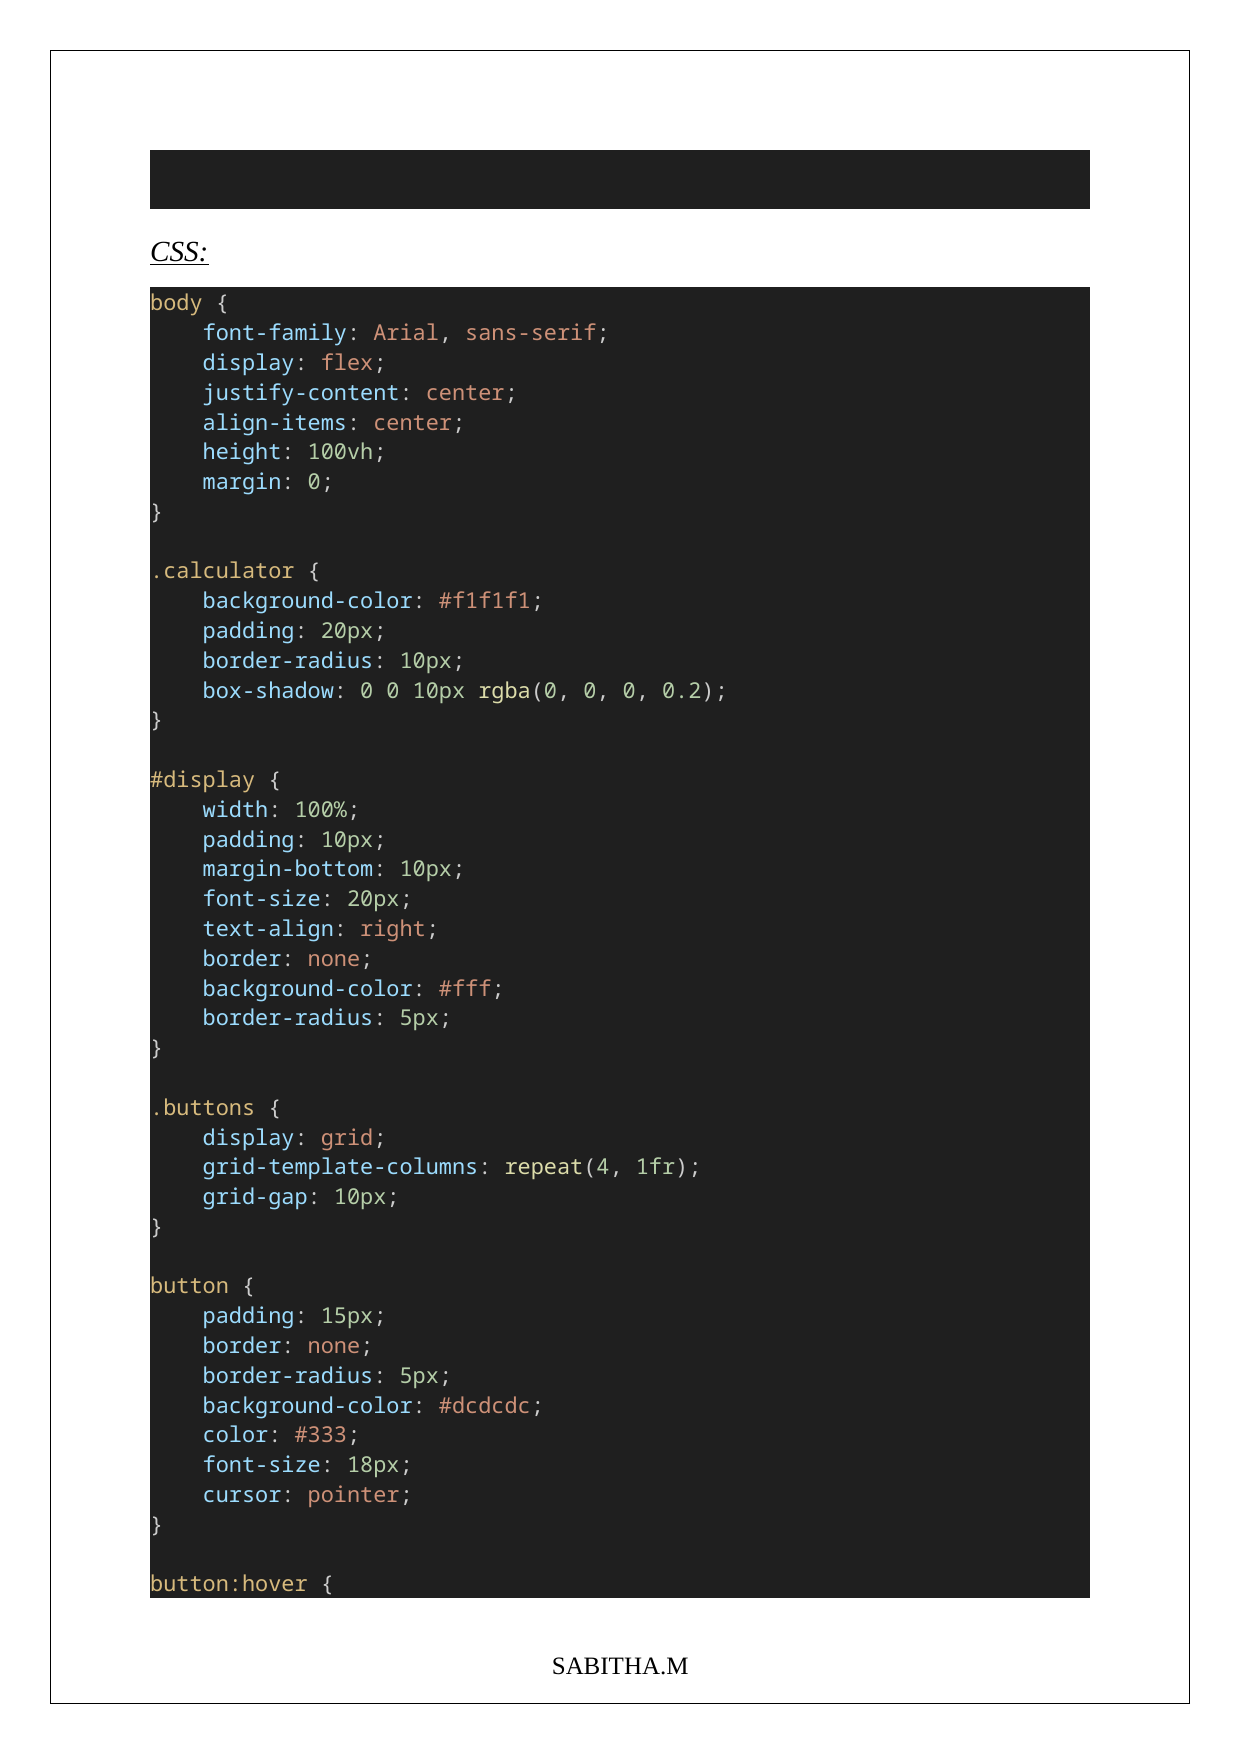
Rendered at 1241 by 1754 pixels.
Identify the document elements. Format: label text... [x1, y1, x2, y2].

text button { [150, 1270, 1090, 1300]
text border-radius: 5px; [150, 1360, 1090, 1389]
text border: none; [150, 1330, 1090, 1360]
text } [150, 1032, 1090, 1062]
text } [150, 496, 1090, 526]
text display: grid; [150, 1121, 1090, 1151]
text font-size: 18px; [150, 1449, 1090, 1479]
text align-items: center; [150, 406, 1090, 436]
text .calculator { [150, 555, 1090, 585]
text width: 100%; [150, 794, 1090, 823]
text font-size: 20px; [150, 883, 1090, 913]
text } [150, 1211, 1090, 1241]
text border: none; [150, 943, 1090, 972]
text color: #333; [150, 1419, 1090, 1449]
text } [150, 704, 1090, 734]
text CSS: [150, 234, 1090, 268]
text grid-gap: 10px; [150, 1181, 1090, 1211]
text margin: 0; [150, 466, 1090, 496]
text margin-bottom: 10px; [150, 853, 1090, 883]
text #display { [150, 764, 1090, 794]
text border-radius: 10px; [150, 645, 1090, 674]
text background-color: #fff; [150, 972, 1090, 1002]
text justify-content: center; [150, 377, 1090, 406]
text } [150, 1509, 1090, 1538]
text cursor: pointer; [150, 1479, 1090, 1509]
text border-radius: 5px; [150, 1002, 1090, 1032]
text height: 100vh; [150, 436, 1090, 466]
text .buttons { [150, 1092, 1090, 1121]
text background-color: #dcdcdc; [150, 1389, 1090, 1419]
text text-align: right; [150, 913, 1090, 943]
text font-family: Arial, sans-serif; [150, 317, 1090, 347]
text grid-template-columns: repeat(4, 1fr); [150, 1151, 1090, 1181]
text display: flex; [150, 347, 1090, 377]
text padding: 20px; [150, 615, 1090, 645]
text body { [150, 287, 1090, 317]
text box-shadow: 0 0 10px rgba(0, 0, 0, 0.2); [150, 674, 1090, 704]
text padding: 10px; [150, 823, 1090, 853]
text background-color: #f1f1f1; [150, 585, 1090, 615]
text padding: 15px; [150, 1300, 1090, 1330]
text button:hover { [150, 1568, 1090, 1598]
